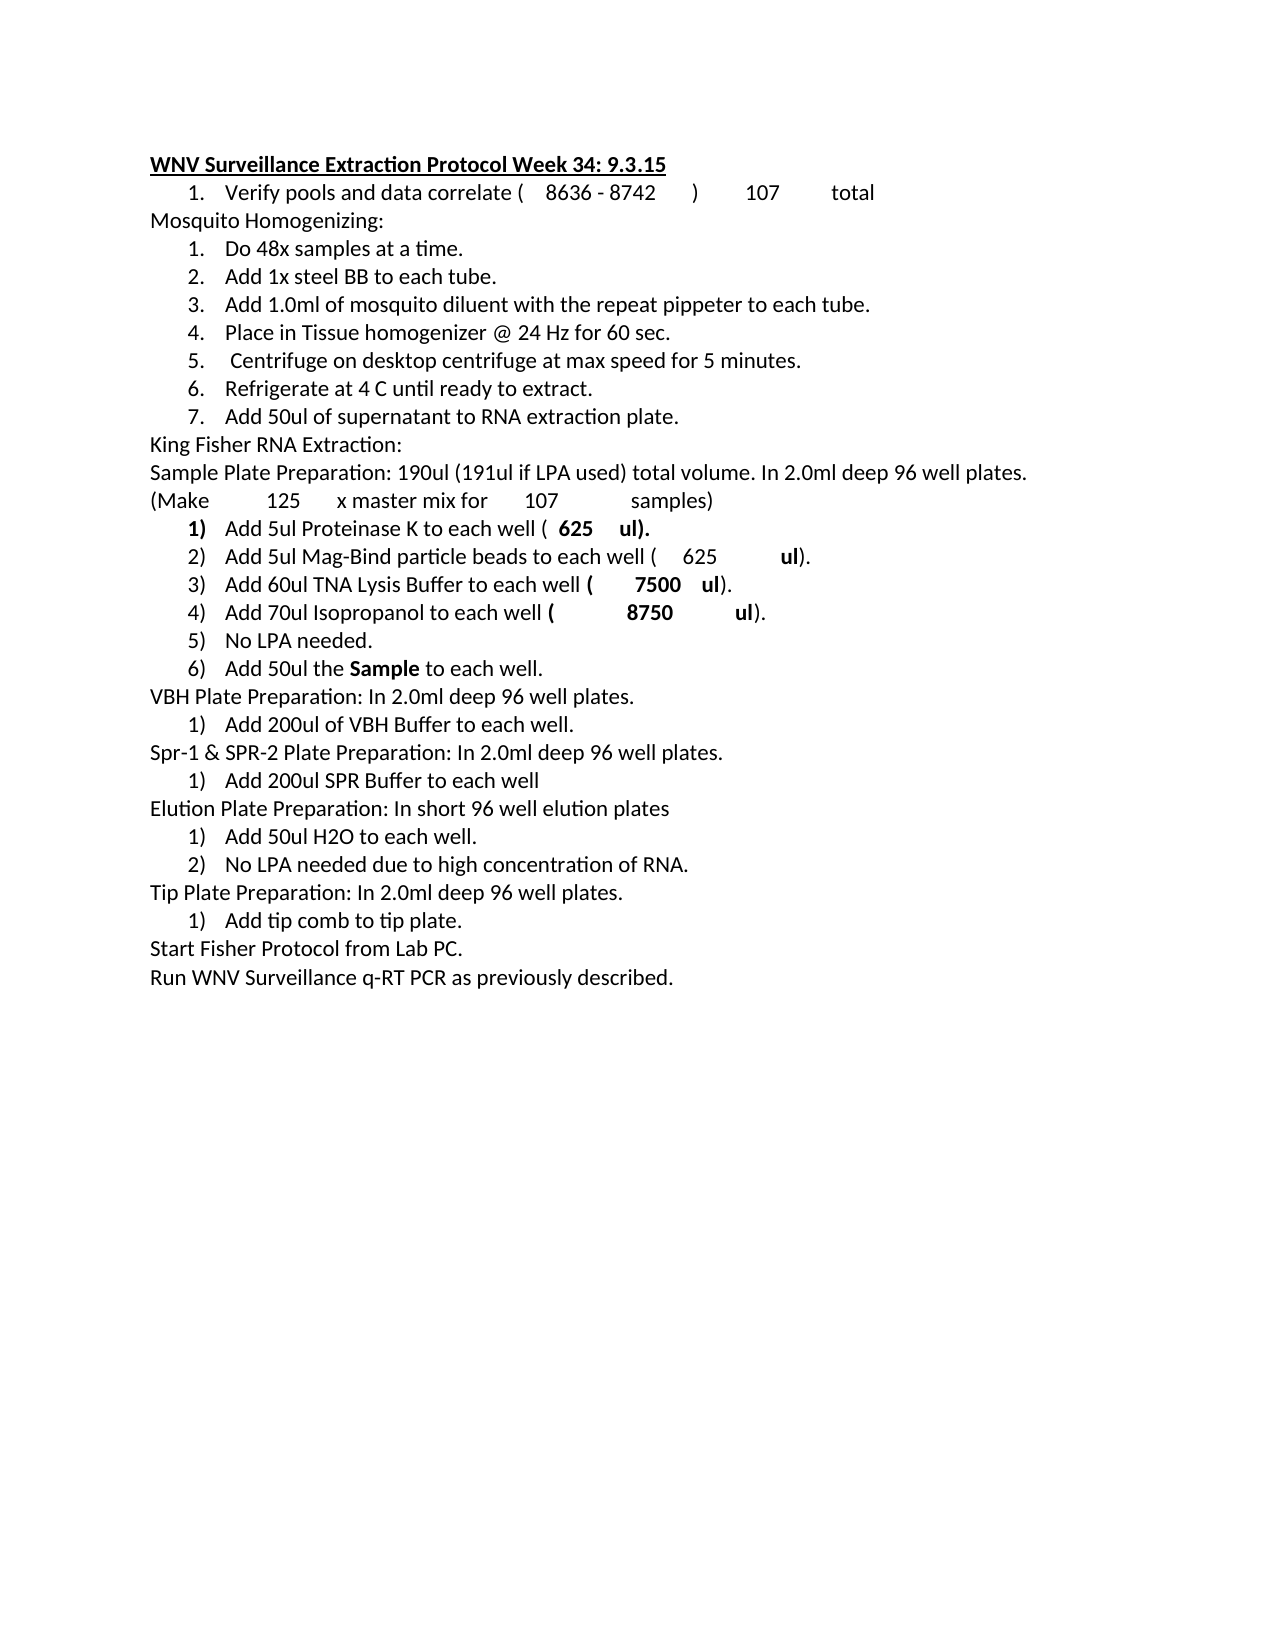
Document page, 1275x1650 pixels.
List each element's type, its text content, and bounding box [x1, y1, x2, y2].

text Sample Plate Preparation: 190ul (191ul if LPA used) total volume. In 2.0ml deep 96 well plates. [150, 458, 1125, 486]
text Elution Plate Preparation: In short 96 well elution plates [150, 794, 1125, 822]
list Add tip comb to tip plate. [187, 907, 1125, 934]
text VBH Plate Preparation: In 2.0ml deep 96 well plates. [150, 682, 1125, 710]
list Centrifuge on desktop centrifuge at max speed for 5 minutes. [187, 346, 1125, 374]
list Add 1.0ml of mosquito diluent with the repeat pippeter to each tube. [187, 290, 1125, 318]
list Add 5ul Proteinase K to each well ( 625 ul). [187, 514, 1125, 542]
list Do 48x samples at a time. [187, 234, 1125, 262]
text Tip Plate Preparation: In 2.0ml deep 96 well plates. [150, 878, 1125, 907]
list Refrigerate at 4 C until ready to extract. [187, 374, 1125, 402]
list Add 60ul TNA Lysis Buffer to each well ( 7500 ul). [187, 570, 1125, 598]
list Add 200ul SPR Buffer to each well [187, 766, 1125, 794]
list No LPA needed due to high concentration of RNA. [187, 851, 1125, 878]
text Mosquito Homogenizing: [150, 206, 1125, 234]
list Add 5ul Mag-Bind particle beads to each well ( 625 ul). [187, 542, 1125, 570]
list Add 70ul Isopropanol to each well ( 8750 ul). [187, 598, 1125, 626]
list Add 50ul the Sample to each well. [187, 654, 1125, 682]
list Add 1x steel BB to each tube. [187, 262, 1125, 290]
list Add 200ul of VBH Buffer to each well. [187, 710, 1125, 738]
list Add 50ul H2O to each well. [187, 822, 1125, 851]
text (Make 125 x master mix for 107 samples) [150, 486, 1125, 514]
list No LPA needed. [187, 626, 1125, 654]
list Add 50ul of supernatant to RNA extraction plate. [187, 402, 1125, 430]
list Place in Tissue homogenizer @ 24 Hz for 60 sec. [187, 318, 1125, 346]
text Start Fisher Protocol from Lab PC. [150, 934, 1125, 963]
text WNV Surveillance Extraction Protocol Week 34: 9.3.15 [150, 150, 1125, 178]
list Verify pools and data correlate ( 8636 - 8742 ) 107 total [187, 178, 1125, 206]
text Spr-1 & SPR-2 Plate Preparation: In 2.0ml deep 96 well plates. [150, 738, 1125, 766]
text King Fisher RNA Extraction: [150, 430, 1125, 458]
text Run WNV Surveillance q-RT PCR as previously described. [150, 963, 1125, 991]
